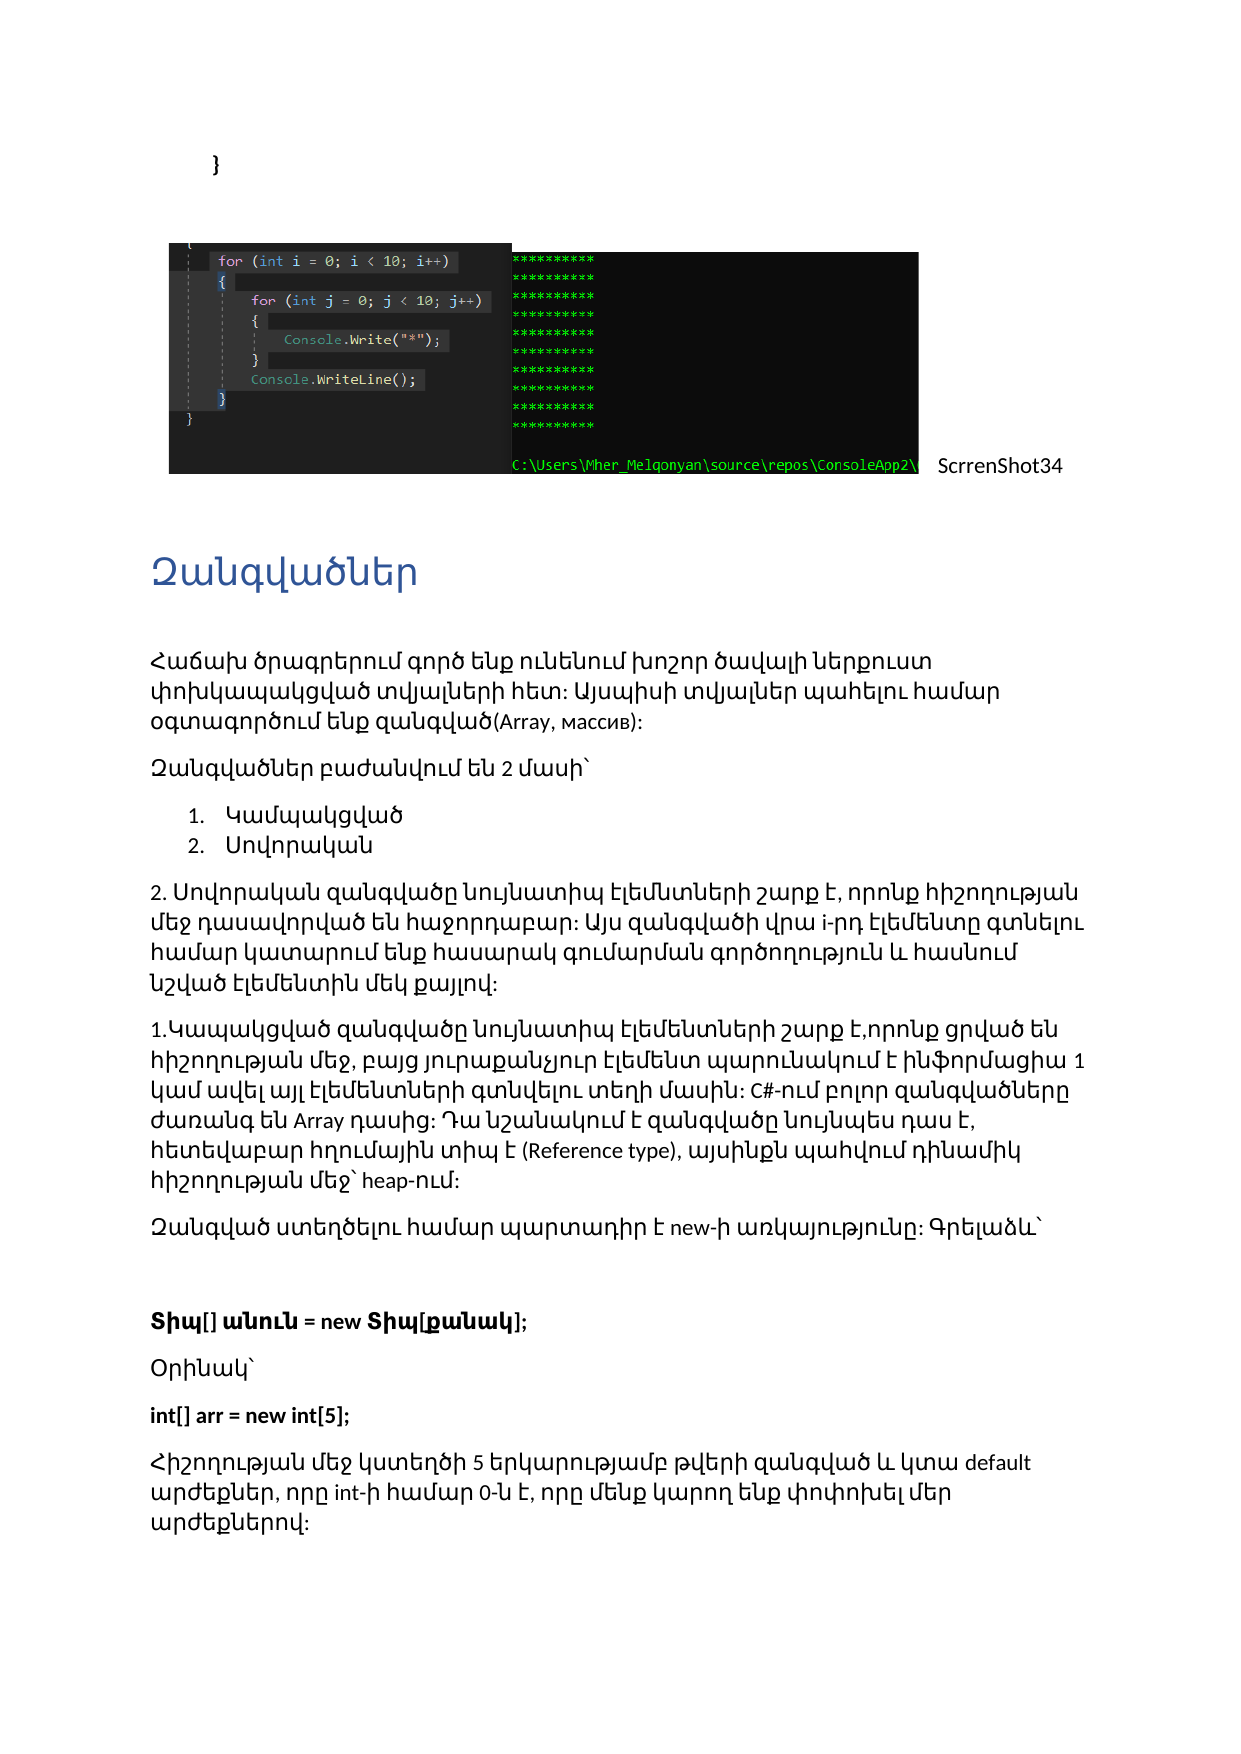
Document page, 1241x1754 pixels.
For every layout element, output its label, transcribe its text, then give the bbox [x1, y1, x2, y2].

text 2. Սովորական զանգվածը նույնատիպ էլեմնտների շարք է, որոնք հիշողության մեջ դասավորված են հաջորդաբար: Այս զանգվածի վրա i-րդ էլեմենտը գտնելու համար կատարում ենք հասարակ գումարման գործողություն և հասնում նշված էլեմենտին մեկ քայլով: [150, 878, 1090, 997]
text Զանգվածներ բաժանվում են 2 մասի՝ [150, 754, 1090, 782]
subtitle Զանգվածներ [150, 545, 1090, 596]
text int[] arr = new int[5]; [150, 1401, 1090, 1429]
text ScrrenShot34 [150, 244, 1090, 479]
text 1.Կապակցված զանգվածը նույնատիպ էլեմենտների շարք է,որոնք ցրված են հիշողության մեջ, բայց յուրաքանչյուր էլեմենտ պարունակում է ինֆորմացիա 1 կամ ավել այլ էլեմենտների գտնվելու տեղի մասին: C#-ում բոլոր զանգվածները ժառանգ են Array դասից: Դա նշանակում է զանգվածը նույնպես դաս է, հետեվաբար հղումային տիպ է (Reference type), այսինքն պահվում դինամիկ հիշողության մեջ՝ heap-ում: [150, 1016, 1090, 1195]
text Հիշողության մեջ կստեղծի 5 երկարությամբ թվերի զանգված և կտա default արժեքներ, որը int-ի համար 0-ն է, որը մենք կարող ենք փոփոխել մեր արժեքներով: [150, 1448, 1090, 1536]
list Սովորական [187, 831, 1090, 859]
list Կամպակցված [187, 801, 1090, 829]
text } [150, 150, 1090, 178]
text Տիպ[] անուն = new Տիպ[քանակ]; [150, 1307, 1090, 1335]
text Օրինակ՝ [150, 1354, 1090, 1382]
text Զանգված ստեղծելու համար պարտադիր է new-ի առկայությունը: Գրելաձև՝ [150, 1213, 1090, 1242]
text Հաճախ ծրագրերում գործ ենք ունենում խոշոր ծավալի ներքուստ փոխկապակցված տվյալների հետ: Այսպիսի տվյալներ պահելու համար օգտագործում ենք զանգված(Array, массив): [150, 647, 1090, 735]
